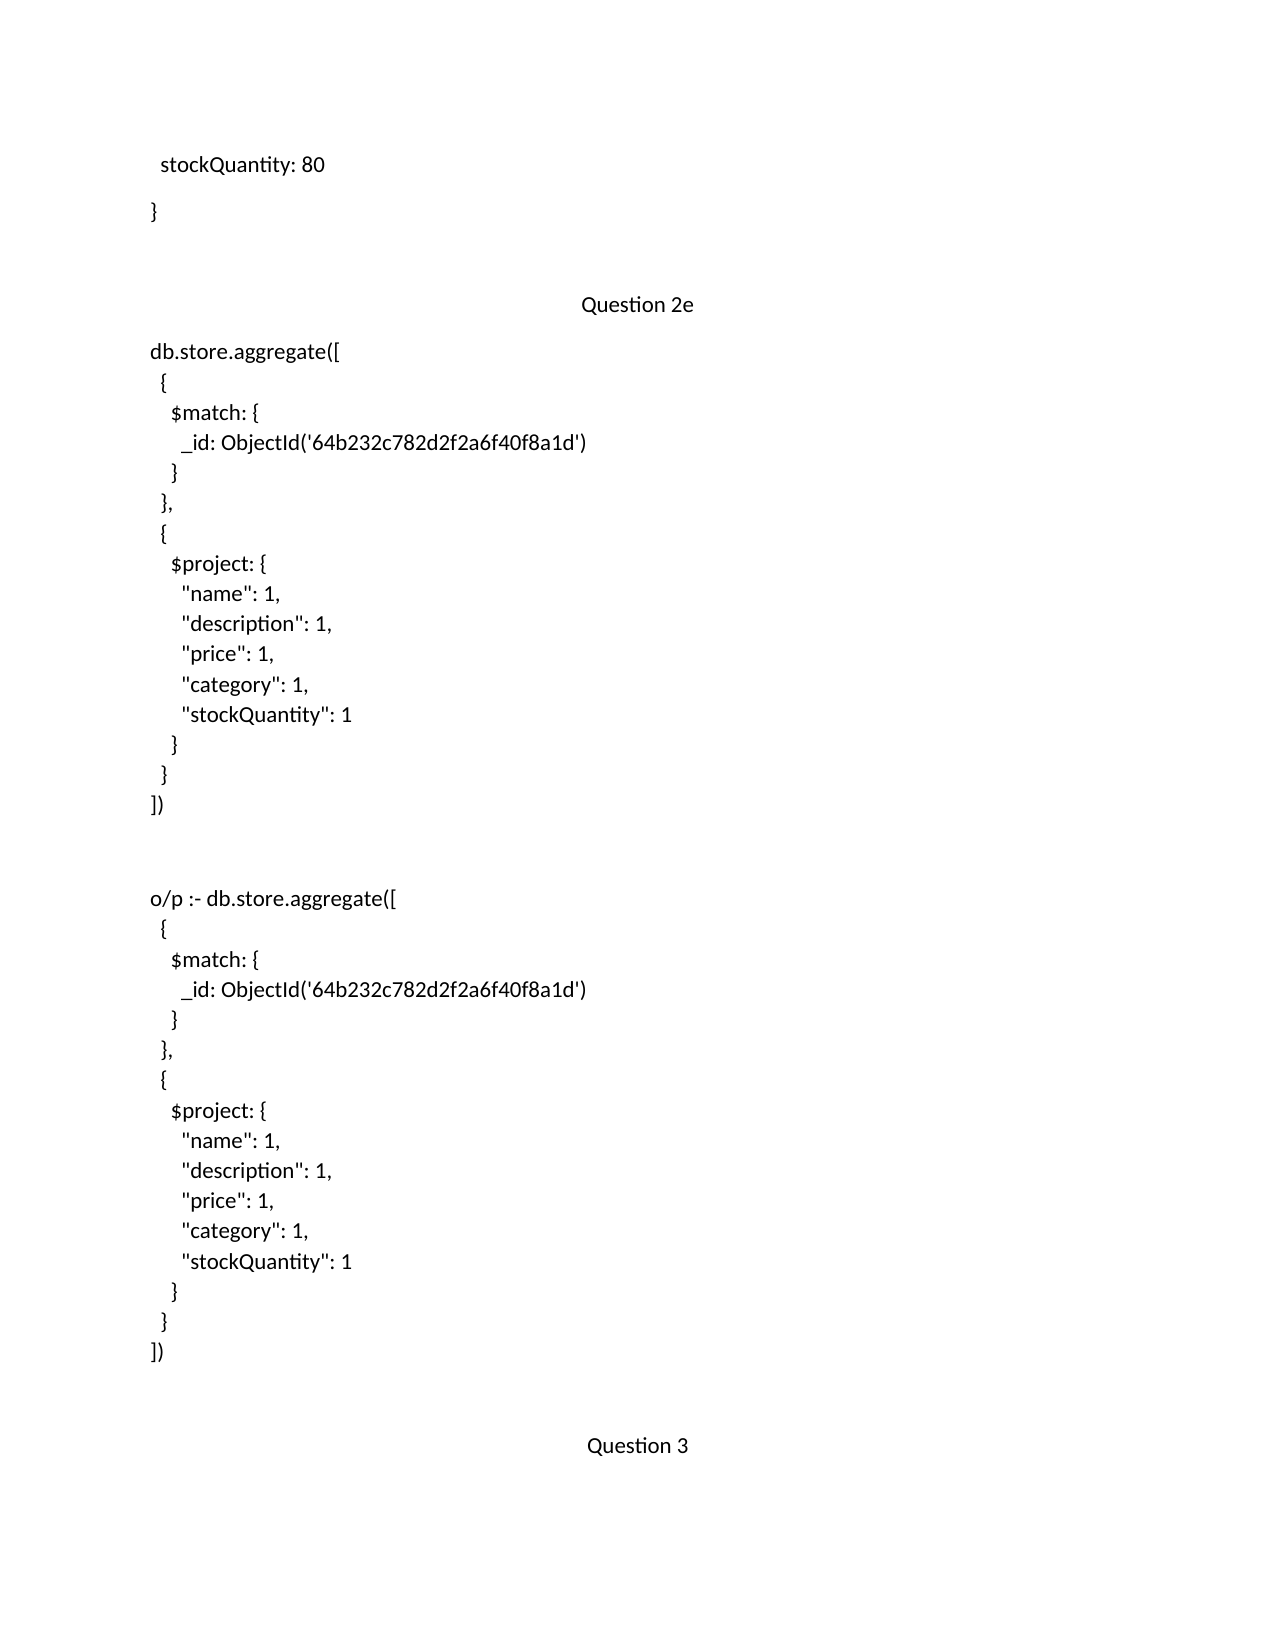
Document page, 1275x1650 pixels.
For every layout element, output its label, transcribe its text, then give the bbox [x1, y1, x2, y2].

text stockQuantity: 80 [150, 150, 1125, 178]
text o/p :- db.store.aggregate([ { $match: { _id: ObjectId('64b232c782d2f2a6f40f8a1d') } }, { $project: { "name": 1, "description": 1, "price": 1, "category": 1, "stockQuantity": 1 } } ]) [150, 884, 1125, 1366]
text } [150, 197, 1125, 225]
text Question 3 [150, 1431, 1125, 1459]
text db.store.aggregate([ { $match: { _id: ObjectId('64b232c782d2f2a6f40f8a1d') } }, { $project: { "name": 1, "description": 1, "price": 1, "category": 1, "stockQuantity": 1 } } ]) [150, 337, 1125, 819]
text Question 2e [150, 291, 1125, 319]
